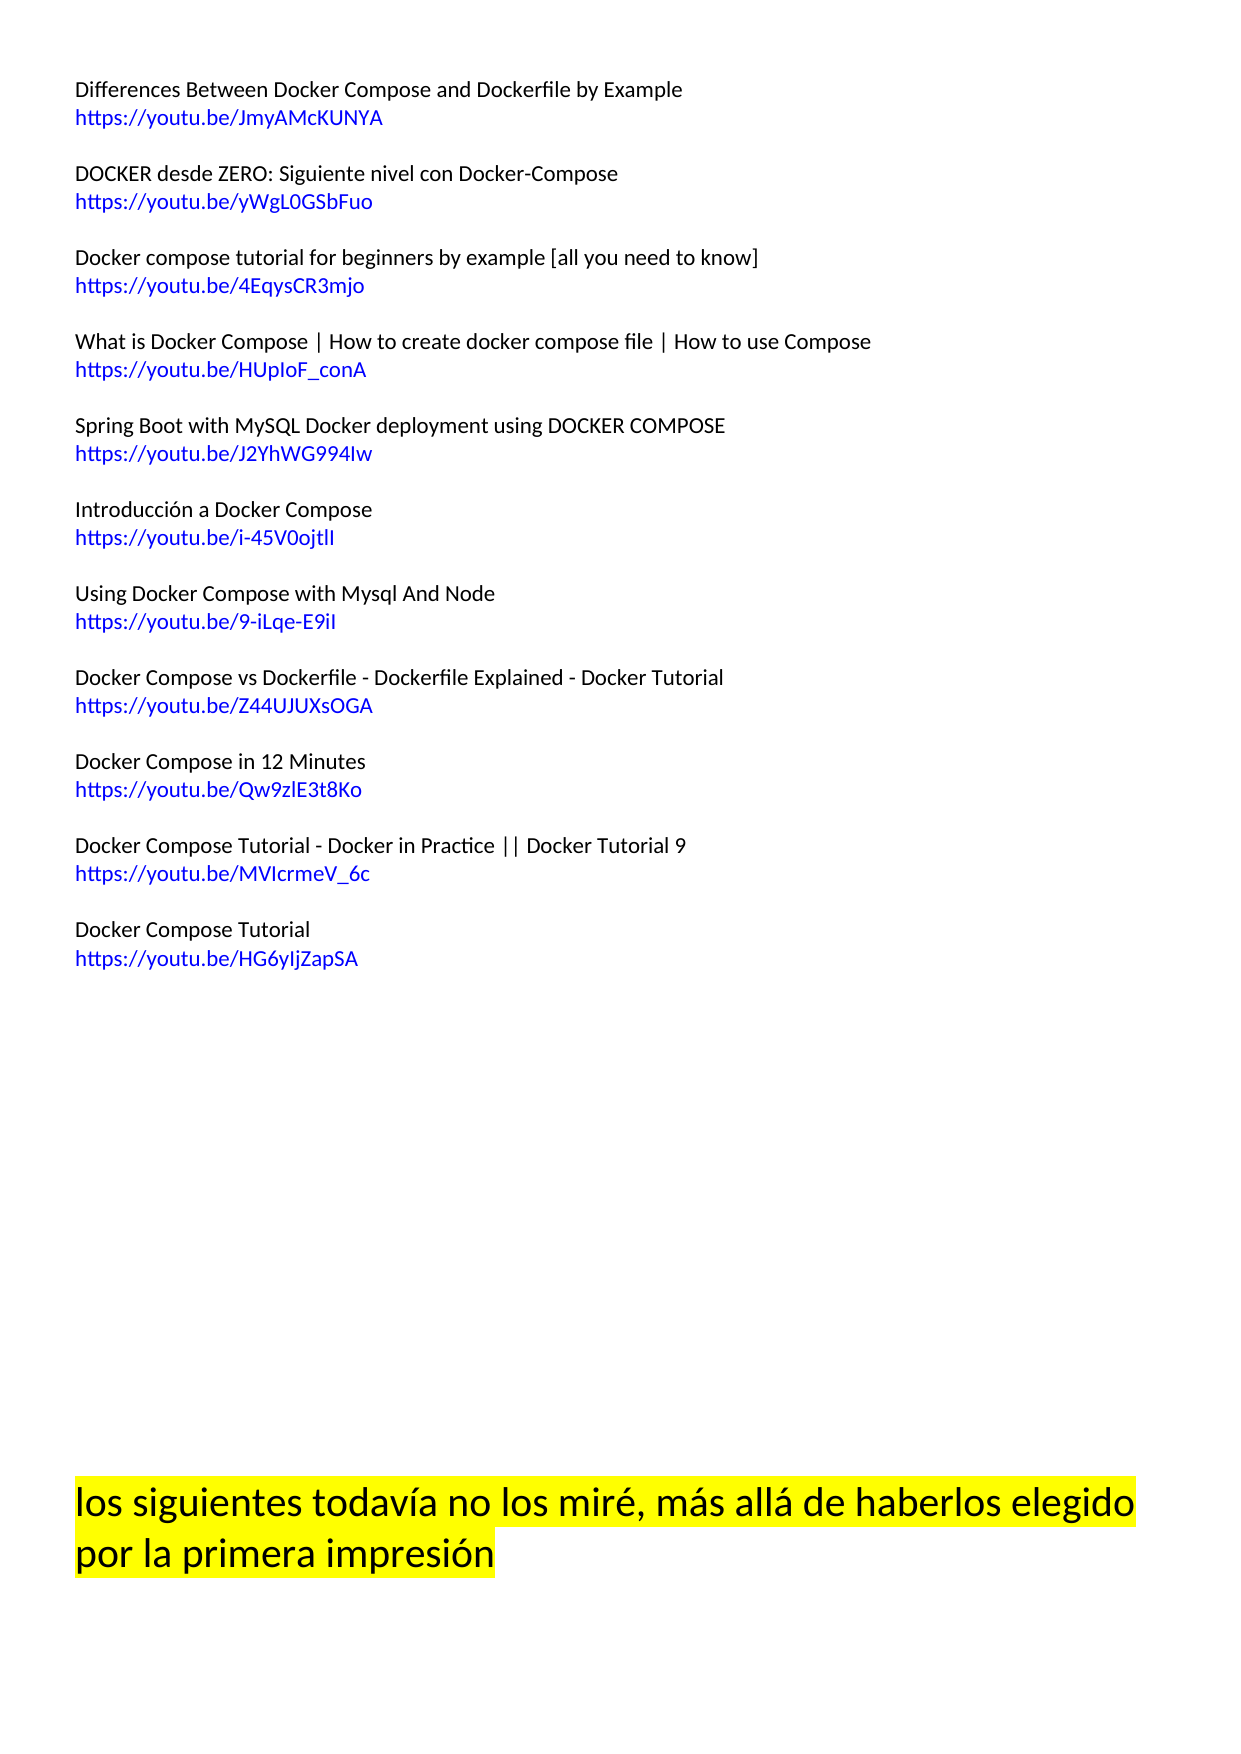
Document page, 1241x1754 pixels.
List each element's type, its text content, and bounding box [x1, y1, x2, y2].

text https://youtu.be/J2YhWG994Iw [75, 439, 1165, 467]
text https://youtu.be/9-iLqe-E9iI [75, 607, 1165, 635]
text https://youtu.be/JmyAMcKUNYA [75, 103, 1165, 131]
text Using Docker Compose with Mysql And Node [75, 579, 1165, 607]
text https://youtu.be/HUpIoF_conA [75, 355, 1165, 383]
text Introducción a Docker Compose [75, 495, 1165, 523]
text What is Docker Compose | How to create docker compose file | How to use Compose [75, 327, 1165, 355]
text Differences Between Docker Compose and Dockerfile by Example [75, 75, 1165, 103]
text https://youtu.be/yWgL0GSbFuo [75, 187, 1165, 215]
text https://youtu.be/HG6yIjZapSA [75, 944, 1165, 972]
text los siguientes todavía no los miré, más allá de haberlos elegido por la primera impresión [495, 1476, 1165, 1578]
text Docker Compose vs Dockerfile - Dockerfile Explained - Docker Tutorial [75, 663, 1165, 691]
text https://youtu.be/i-45V0ojtlI [75, 523, 1165, 551]
text https://youtu.be/Z44UJUXsOGA [75, 691, 1165, 719]
text Docker Compose Tutorial [75, 916, 1165, 944]
text Docker compose tutorial for beginners by example [all you need to know] [75, 243, 1165, 271]
text Docker Compose in 12 Minutes [75, 747, 1165, 776]
text DOCKER desde ZERO: Siguiente nivel con Docker-Compose [75, 159, 1165, 187]
text https://youtu.be/4EqysCR3mjo [75, 271, 1165, 299]
text Spring Boot with MySQL Docker deployment using DOCKER COMPOSE [75, 411, 1165, 439]
text Docker Compose Tutorial - Docker in Practice || Docker Tutorial 9 [75, 832, 1165, 859]
text https://youtu.be/MVIcrmeV_6c [75, 859, 1165, 888]
text https://youtu.be/Qw9zlE3t8Ko [75, 776, 1165, 803]
